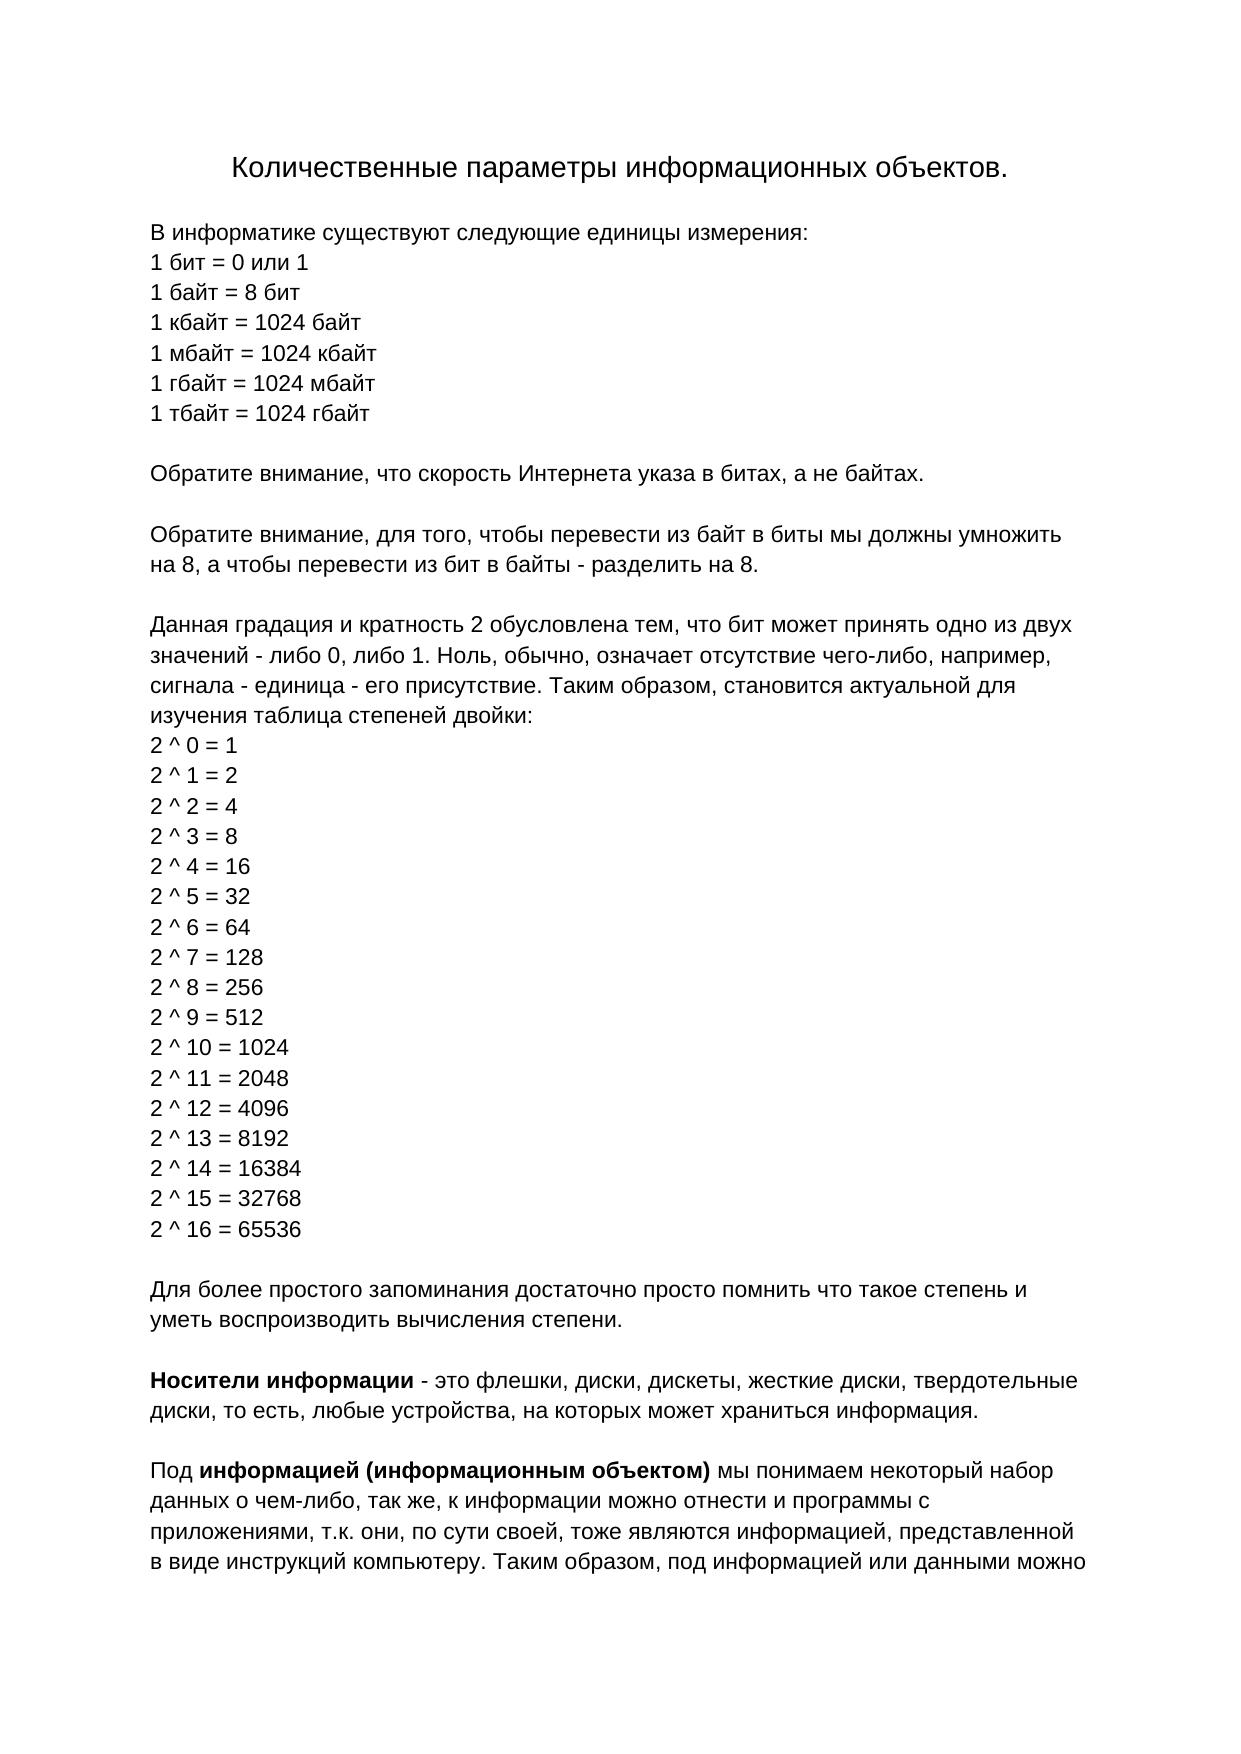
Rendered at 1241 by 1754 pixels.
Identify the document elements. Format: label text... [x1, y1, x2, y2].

text 2 ^ 1 = 2 [150, 762, 1090, 789]
text 2 ^ 13 = 8192 [150, 1125, 1090, 1151]
text 2 ^ 4 = 16 [150, 853, 1090, 879]
text 2 ^ 14 = 16384 [150, 1155, 1090, 1182]
text 2 ^ 2 = 4 [150, 793, 1090, 819]
text 2 ^ 3 = 8 [150, 823, 1090, 849]
text Обратите внимание, для того, чтобы перевести из байт в биты мы должны умножить на 8, а чтобы перевести из бит в байты - разделить на 8. [150, 521, 1090, 577]
text 2 ^ 12 = 4096 [150, 1095, 1090, 1121]
text 1 кбайт = 1024 байт [150, 309, 1090, 336]
text Данная градация и кратность 2 обусловлена тем, что бит может принять одно из двух значений - либо 0, либо 1. Ноль, обычно, означает отсутствие чего-либо, например, сигнала - единица - его присутствие. Таким образом, становится актуальной для изучения таблица степеней двойки: [150, 611, 1090, 728]
text 2 ^ 10 = 1024 [150, 1034, 1090, 1061]
text Обратите внимание, что скорость Интернета указа в битах, а не байтах. [150, 460, 1090, 487]
text 2 ^ 7 = 128 [150, 944, 1090, 970]
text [150, 1457, 1090, 1574]
text 2 ^ 11 = 2048 [150, 1064, 1090, 1091]
text 1 тбайт = 1024 гбайт [150, 400, 1090, 426]
text 2 ^ 6 = 64 [150, 913, 1090, 940]
text 2 ^ 8 = 256 [150, 974, 1090, 1000]
text 2 ^ 5 = 32 [150, 883, 1090, 910]
text Для более простого запоминания достаточно просто помнить что такое степень и уметь воспроизводить вычисления степени. [150, 1276, 1090, 1333]
text 2 ^ 16 = 65536 [150, 1216, 1090, 1242]
text В информатике существуют следующие единицы измерения: [150, 219, 1090, 245]
text 1 гбайт = 1024 мбайт [150, 370, 1090, 396]
text 1 байт = 8 бит [150, 279, 1090, 306]
text 1 мбайт = 1024 кбайт [150, 339, 1090, 366]
text 1 бит = 0 или 1 [150, 249, 1090, 275]
text 2 ^ 15 = 32768 [150, 1185, 1090, 1212]
text Количественные параметры информационных объектов. [150, 150, 1090, 183]
text Носители информации - это флешки, диски, дискеты, жесткие диски, твердотельные диски, то есть, любые устройства, на которых может храниться информация. [150, 1367, 1090, 1423]
text 2 ^ 9 = 512 [150, 1004, 1090, 1031]
text 2 ^ 0 = 1 [150, 732, 1090, 759]
